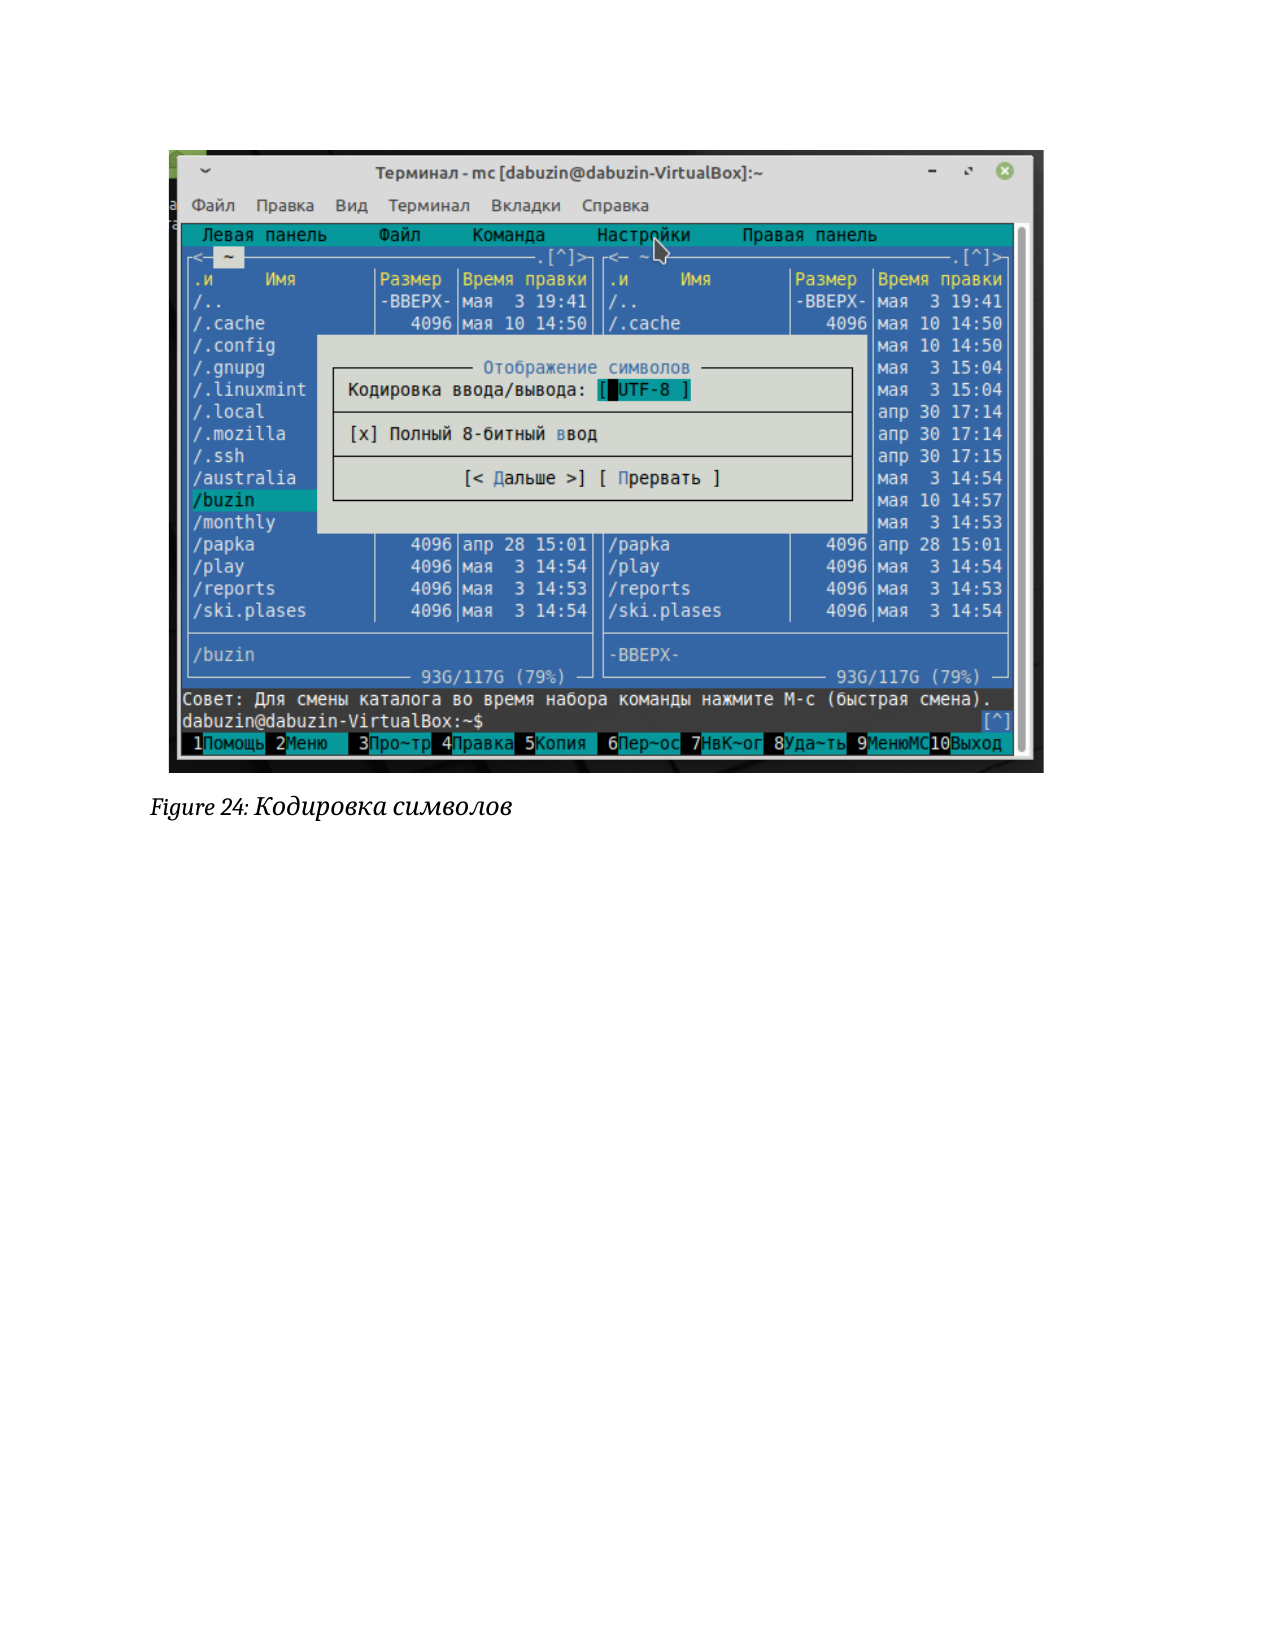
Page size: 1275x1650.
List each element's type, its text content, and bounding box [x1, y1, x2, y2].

text Figure 24: Кодировка символов [150, 793, 1125, 822]
picture [168, 150, 1044, 773]
